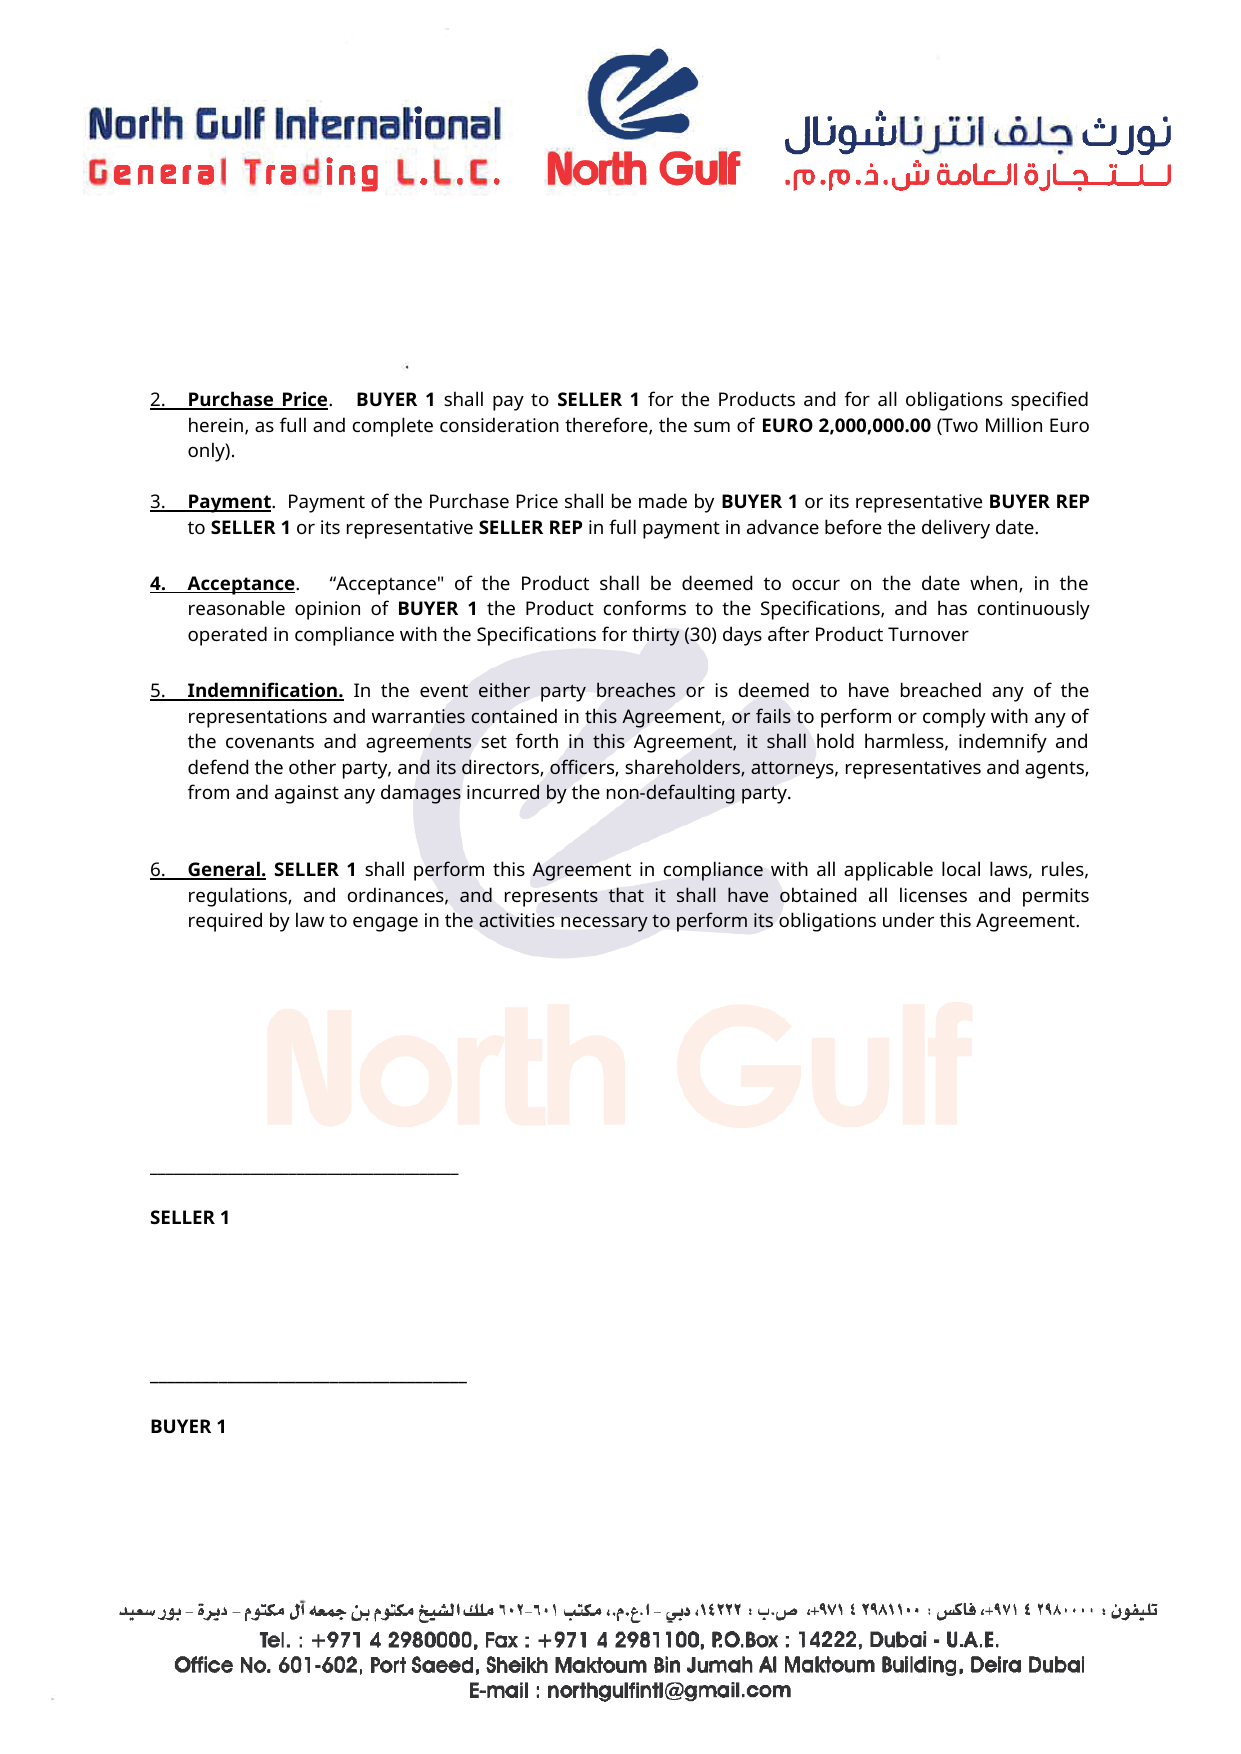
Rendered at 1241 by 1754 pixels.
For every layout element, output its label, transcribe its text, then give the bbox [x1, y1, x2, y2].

text BUYER 1 [150, 1413, 1090, 1439]
list Acceptance. “Acceptance" of the Product shall be deemed to occur on the date when, in the reasonable opinion of BUYER 1 the Product conforms to the Specifications, and has continuously operated in compliance with the Specifications for thirty (30) days after Product Turnover [150, 570, 1090, 647]
list Payment. Payment of the Purchase Price shall be made by BUYER 1 or its representative BUYER REP to SELLER 1 or its representative SELLER REP in full payment in advance before the delivery date. [150, 488, 1090, 539]
list General. SELLER 1 shall perform this Agreement in compliance with all applicable local laws, rules, regulations, and ordinances, and represents that it shall have obtained all licenses and permits required by law to engage in the activities necessary to perform its obligations under this Agreement. [150, 856, 1090, 933]
text ________________________________________ [150, 1153, 1090, 1178]
list Indemnification. In the event either party breaches or is deemed to have breached any of the representations and warranties contained in this Agreement, or fails to perform or comply with any of the covenants and agreements set forth in this Agreement, it shall hold harmless, indemnify and defend the other party, and its directors, officers, shareholders, attorneys, representatives and agents, from and against any damages incurred by the non-defaulting party. [150, 677, 1090, 805]
text SELLER 1 [150, 1204, 1090, 1229]
list Purchase Price. BUYER 1 shall pay to SELLER 1 for the Products and for all obligations specified herein, as full and complete consideration therefore, the sum of EURO 2,000,000.00 (Two Million Euro only). [150, 386, 1090, 463]
picture [3, 3, 1236, 1752]
text _____________________________________ [150, 1358, 1090, 1387]
